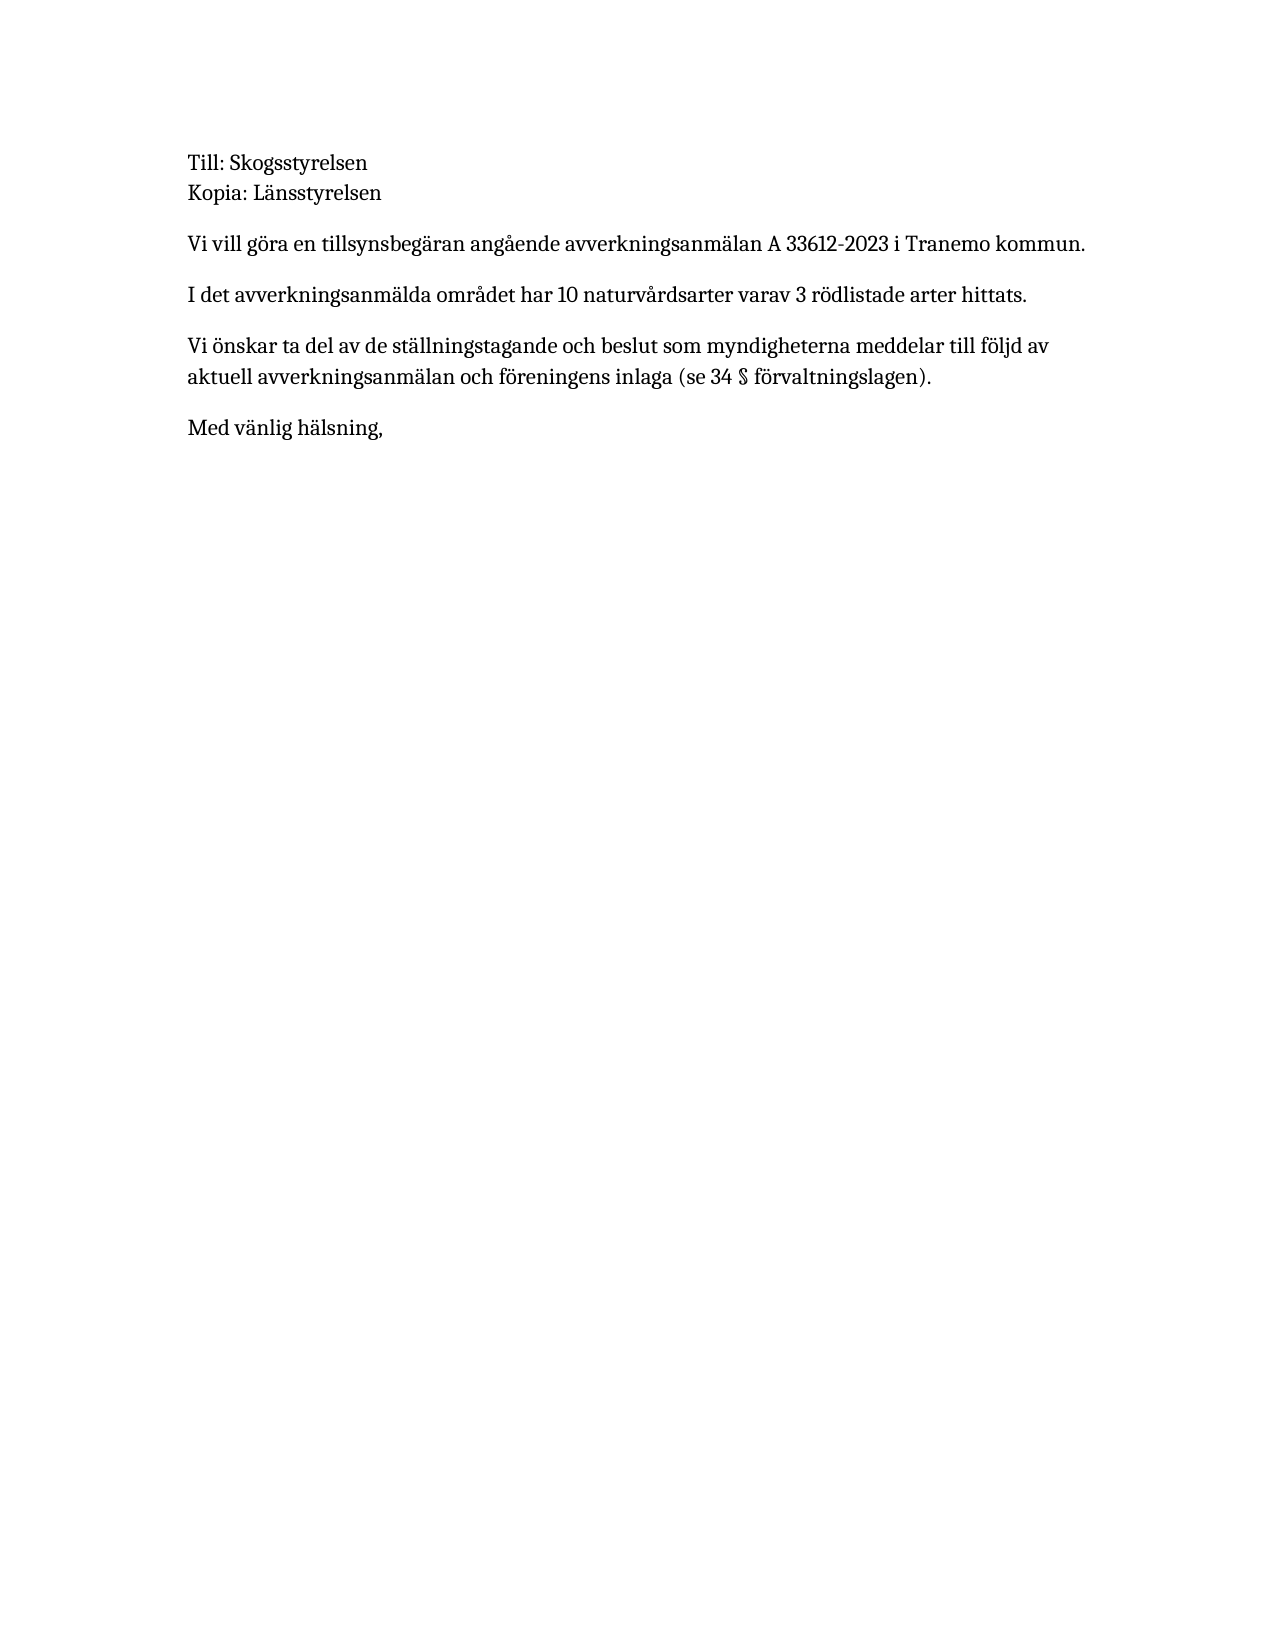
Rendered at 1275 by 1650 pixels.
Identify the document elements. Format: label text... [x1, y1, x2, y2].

text I det avverkningsanmälda området har 10 naturvårdsarter varav 3 rödlistade arter hittats. [187, 282, 1087, 309]
text Med vänlig hälsning, [187, 414, 1087, 471]
text Till: Skogsstyrelsen Kopia: Länsstyrelsen [187, 150, 1087, 207]
text Vi vill göra en tillsynsbegäran angående avverkningsanmälan A 33612-2023 i Tranemo kommun. [187, 231, 1087, 258]
text Vi önskar ta del av de ställningstagande och beslut som myndigheterna meddelar till följd av aktuell avverkningsanmälan och föreningens inlaga (se 34 § förvaltningslagen). [187, 333, 1087, 390]
